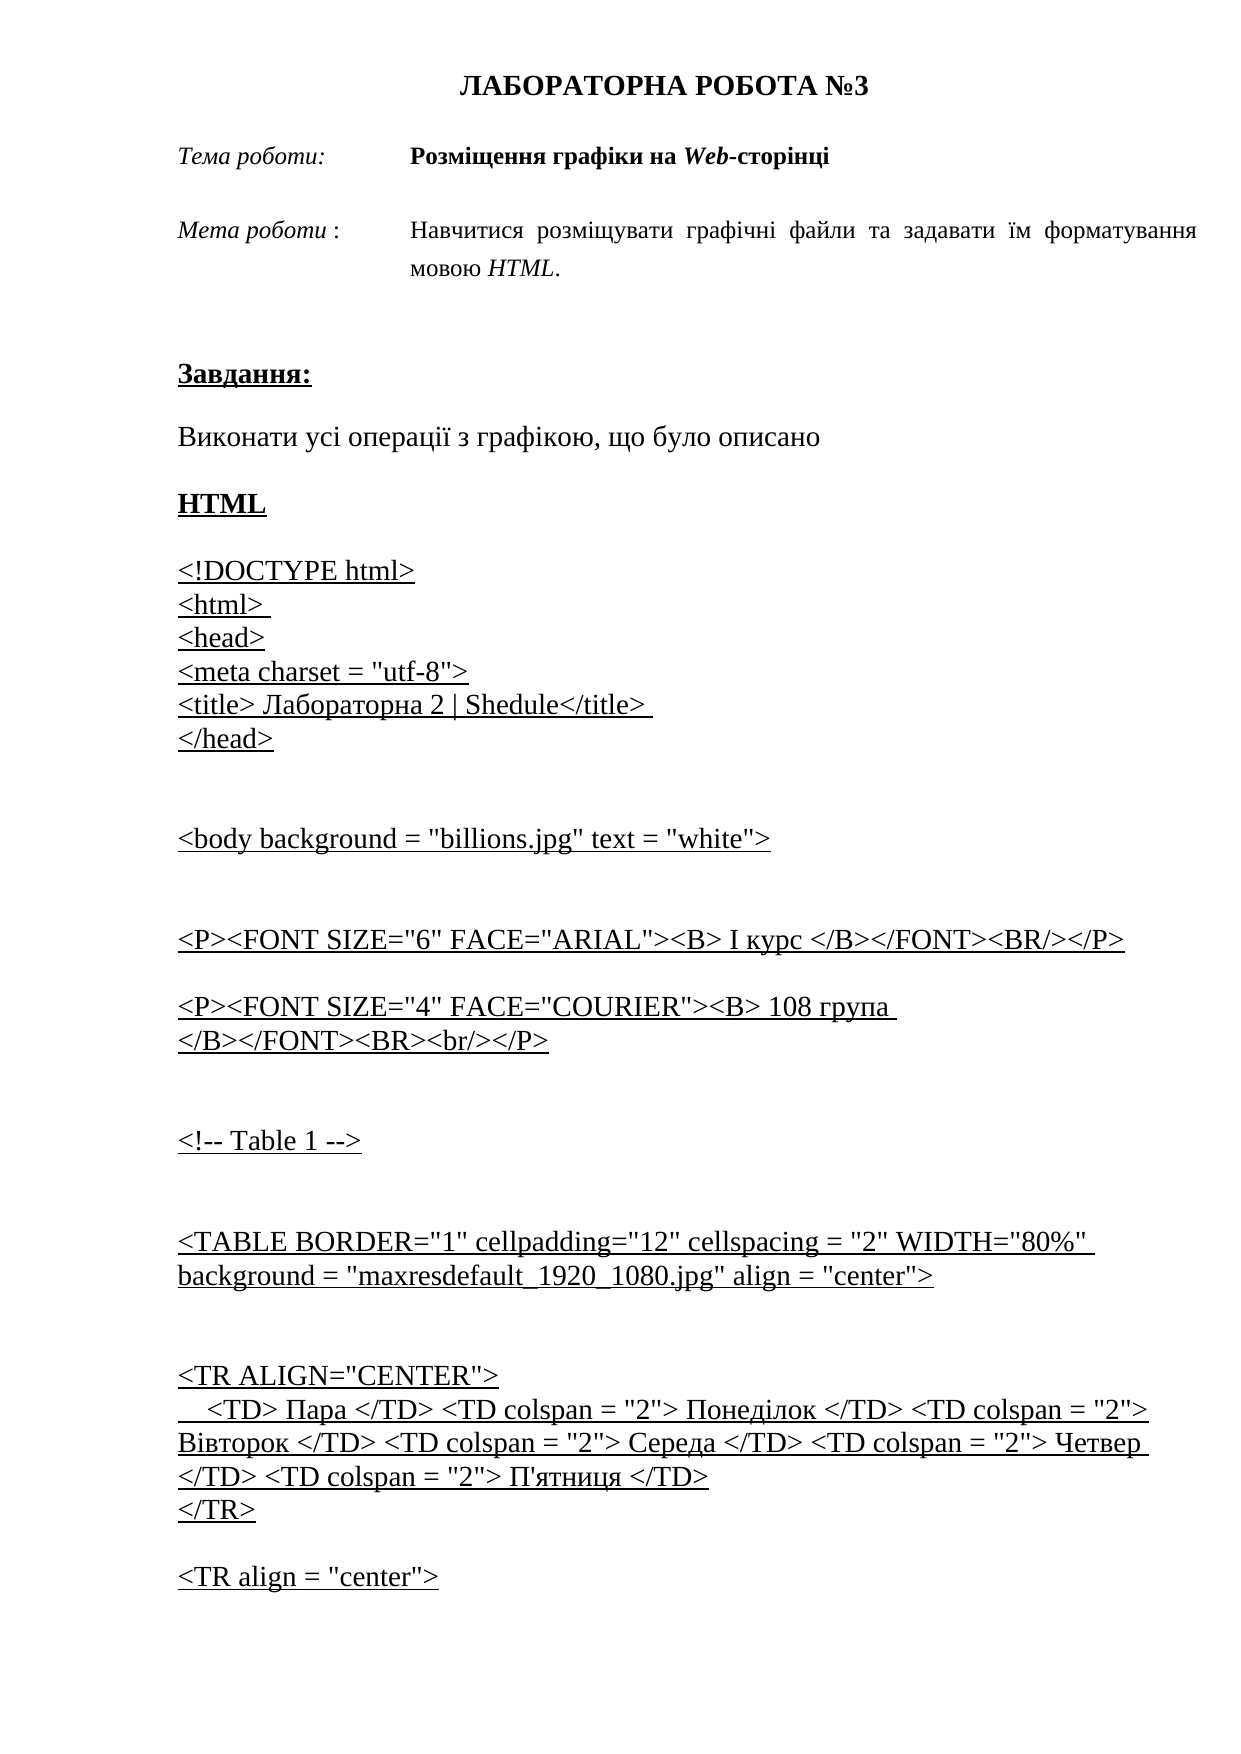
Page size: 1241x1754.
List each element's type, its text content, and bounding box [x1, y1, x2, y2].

text <TD> Пара </TD> <TD colspan = "2"> Понеділок </TD> <TD colspan = "2"> Вівторок </TD> <TD colspan = "2"> Середа </TD> <TD colspan = "2"> Четвер </TD> <TD colspan = "2"> П'ятниця </TD> [177, 1392, 1152, 1492]
text Виконати усі операції з графікою, що було описано [177, 419, 1152, 453]
text <P><FONT SIZE="4" FACE="COURIER"><B> 108 група </B></FONT><BR><br/></P> [177, 989, 1152, 1056]
text <body background = "billions.jpg" text = "white"> [177, 822, 1152, 855]
text <TR align = "center"> [177, 1559, 1152, 1593]
table_header Тема роботи: [166, 141, 399, 178]
text </head> [177, 721, 1152, 754]
text <title> Лабораторна 2 | Shedule</title> [177, 687, 1152, 721]
text <P><FONT SIZE="6" FACE="ARIAL"><B> I курс </B></FONT><BR/></P> [177, 922, 1152, 956]
table_header Мета роботи : [166, 215, 399, 290]
text <!DOCTYPE html> [177, 553, 1152, 587]
text <head> [177, 620, 1152, 654]
text <!-- Table 1 --> [177, 1123, 1152, 1157]
table_header Навчитися розміщувати графічні файли та задавати їм форматування мовою HTML. [399, 215, 1209, 290]
text <TABLE BORDER="1" cellpadding="12" cellspacing = "2" WIDTH="80%" background = "maxresdefault_1920_1080.jpg" align = "center"> [177, 1224, 1152, 1291]
text <html> [177, 587, 1152, 620]
text Лабораторна робота №3 [177, 68, 1152, 102]
text <TR ALIGN="CENTER"> [177, 1358, 1152, 1392]
text <meta charset = "utf-8"> [177, 654, 1152, 687]
text </TR> [177, 1492, 1152, 1526]
text HTML [177, 486, 1152, 520]
text Завдання: [177, 356, 1152, 390]
table_header Розміщення графіки на Web-сторінці [399, 141, 1209, 178]
